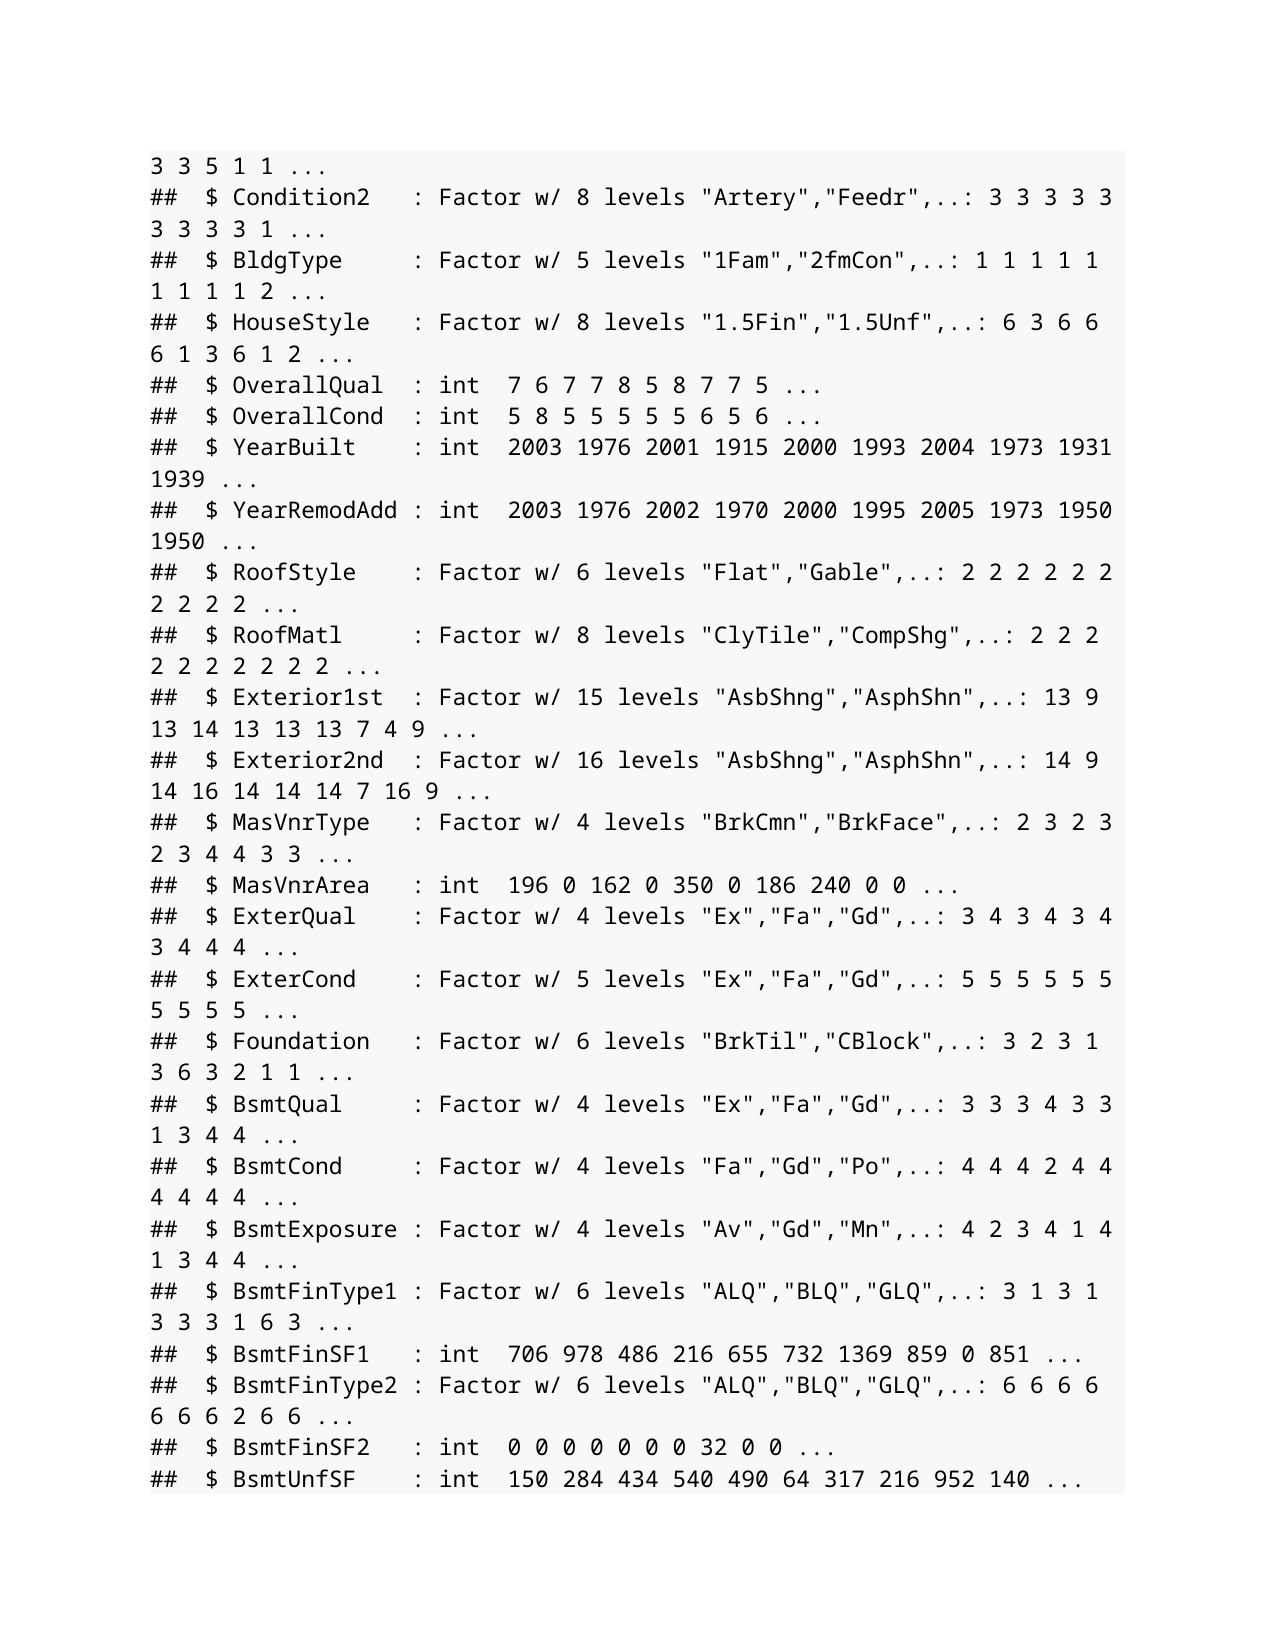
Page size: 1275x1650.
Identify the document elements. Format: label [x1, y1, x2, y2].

text [150, 150, 1125, 1494]
